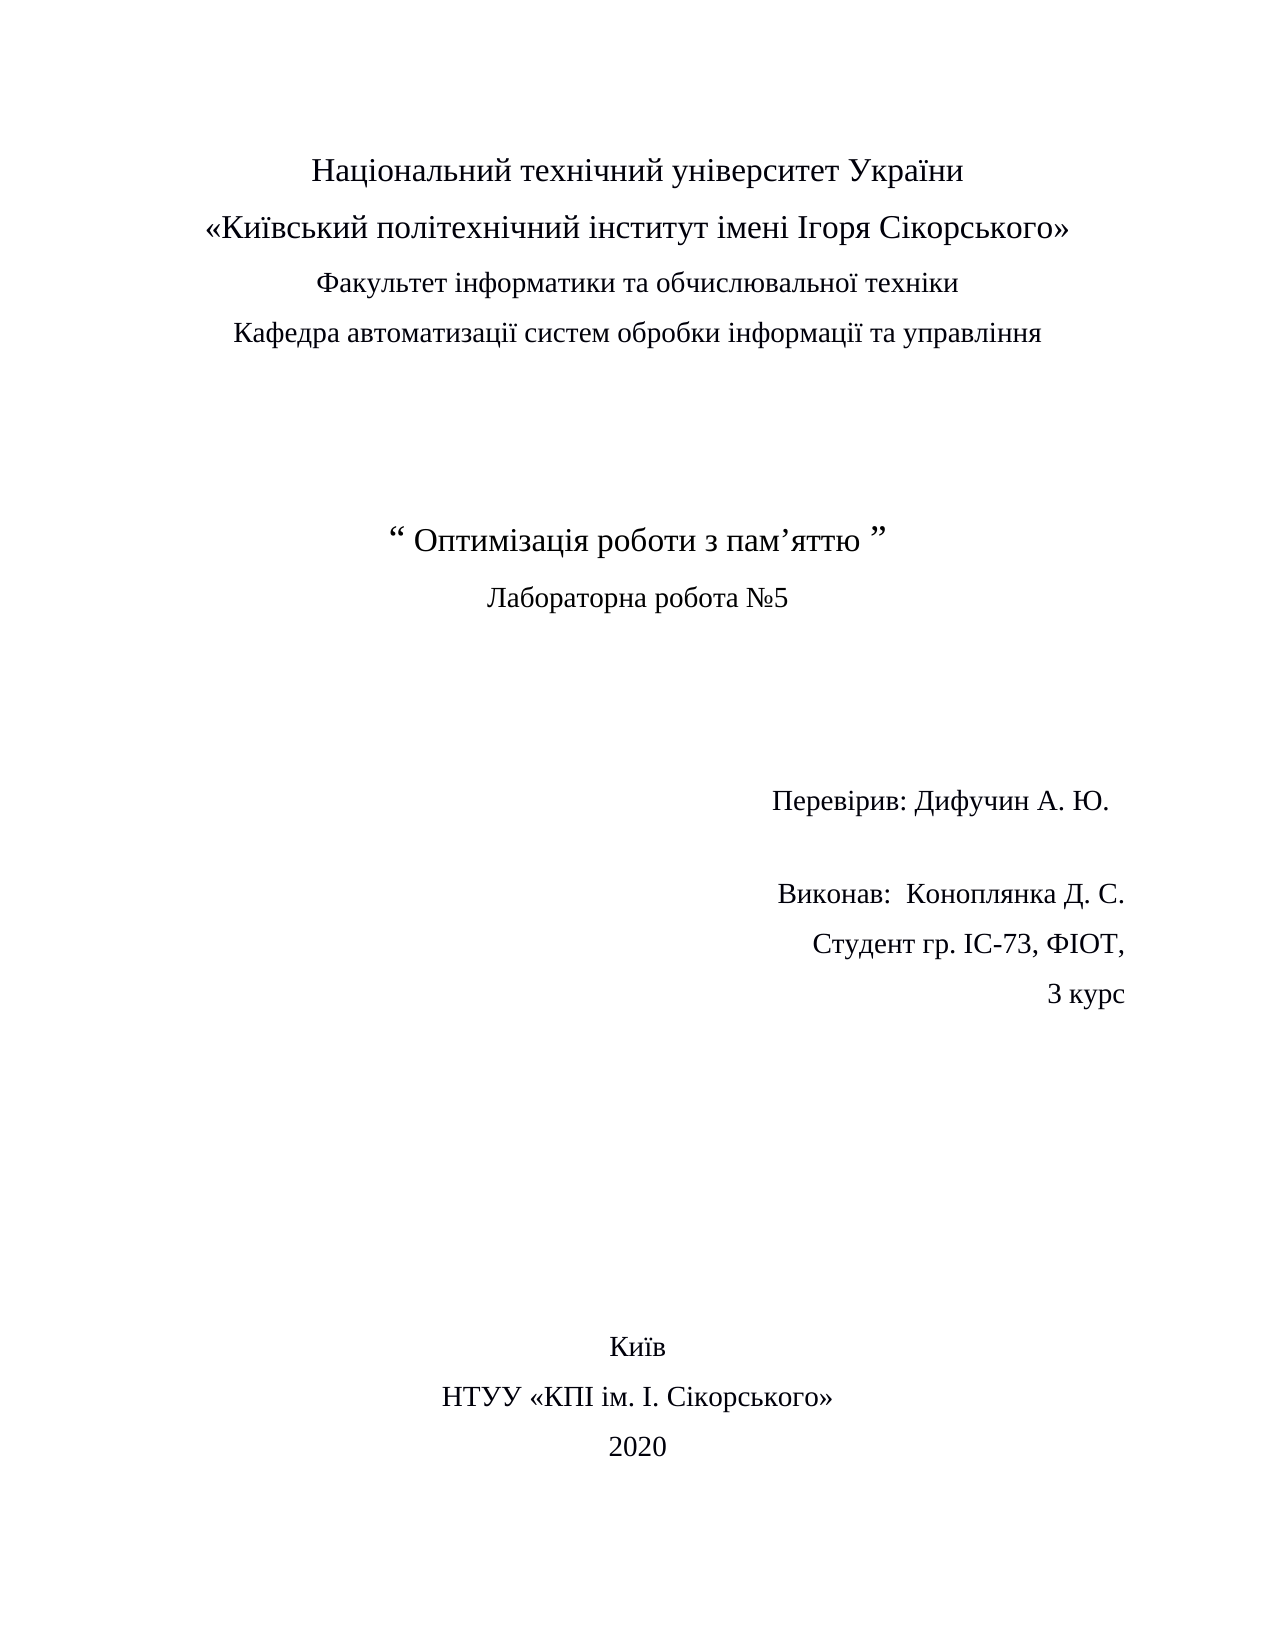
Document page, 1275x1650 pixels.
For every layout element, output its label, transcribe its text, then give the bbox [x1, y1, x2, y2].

text Студент гр. ІС-73, ФІОТ, [150, 926, 1125, 960]
text Київ [150, 1329, 1125, 1362]
text Лабораторна робота №5 [150, 580, 1125, 613]
text Виконав: Коноплянка Д. С. [150, 876, 1125, 909]
text НТУУ «КПІ ім. І. Сікорського» [150, 1379, 1125, 1412]
text 3 курс [150, 976, 1125, 1010]
text 2020 [150, 1429, 1125, 1463]
text Кафедра автоматизації систем обробки інформації та управління [150, 315, 1125, 349]
text Факультет інформатики та обчислювальної техніки [150, 265, 1125, 298]
text Національний технічний університет України [150, 150, 1125, 188]
text Перевірив: Дифучин А. Ю. [675, 783, 1125, 817]
text “ Оптимізація роботи з пам’яттю ” [150, 517, 1125, 560]
text «Київський політехнічний інститут імені Ігоря Сікорського» [150, 207, 1125, 246]
